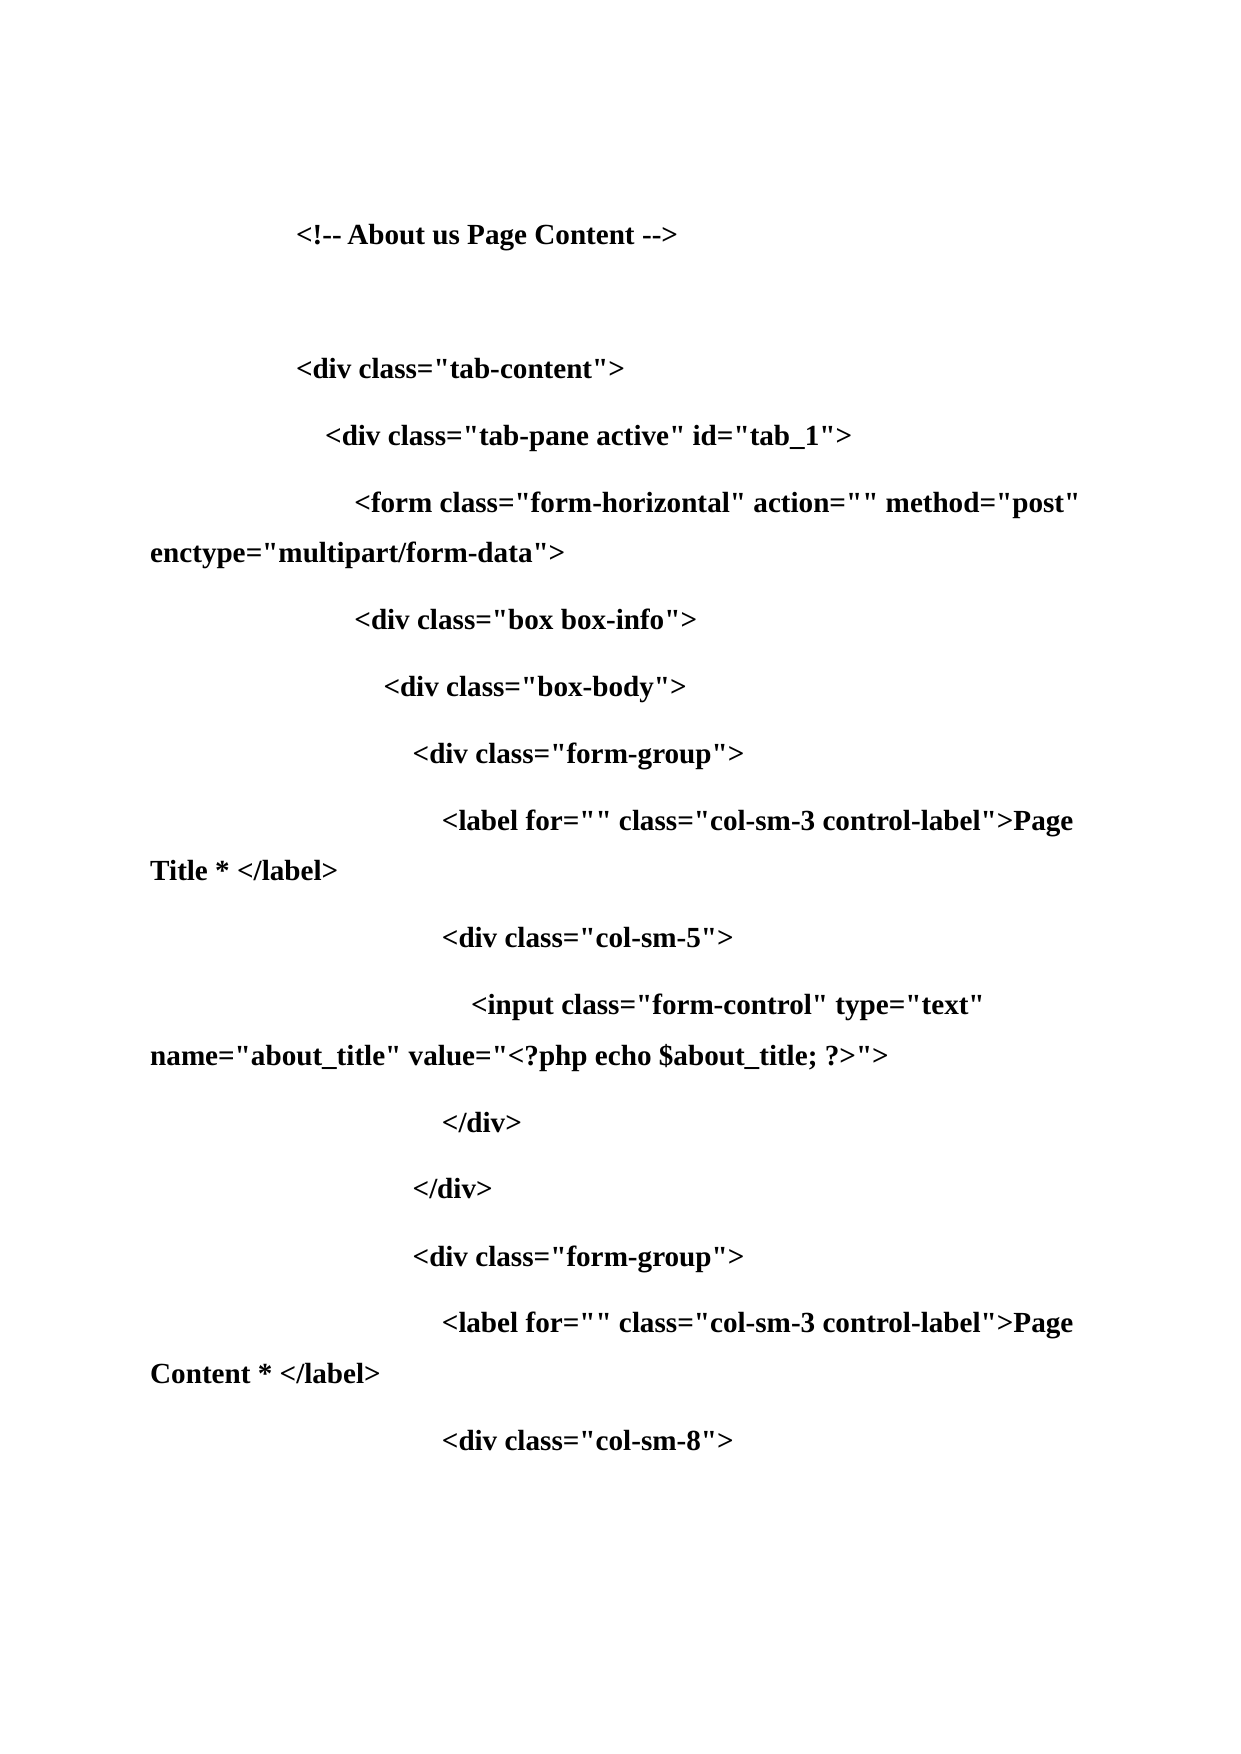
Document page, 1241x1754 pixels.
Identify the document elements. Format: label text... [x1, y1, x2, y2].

text <label for="" class="col-sm-3 control-label">Page Title * </label> [150, 803, 1090, 887]
text <input class="form-control" type="text" name="about_title" value="<?php echo $about_title; ?>"> [150, 987, 1090, 1071]
text <div class="tab-content"> [150, 351, 1090, 384]
text <div class="box box-info"> [150, 602, 1090, 636]
text <div class="form-group"> [150, 736, 1090, 770]
text </div> [150, 1172, 1090, 1205]
text <form class="form-horizontal" action="" method="post" enctype="multipart/form-data"> [150, 485, 1090, 569]
text <div class="col-sm-5"> [150, 920, 1090, 954]
text </div> [150, 1105, 1090, 1138]
text <!-- About us Page Content --> [150, 217, 1090, 251]
text <div class="box-body"> [150, 669, 1090, 703]
text <label for="" class="col-sm-3 control-label">Page Content * </label> [150, 1306, 1090, 1389]
text <div class="tab-pane active" id="tab_1"> [150, 418, 1090, 451]
text <div class="form-group"> [150, 1239, 1090, 1272]
text <div class="col-sm-8"> [150, 1423, 1090, 1456]
